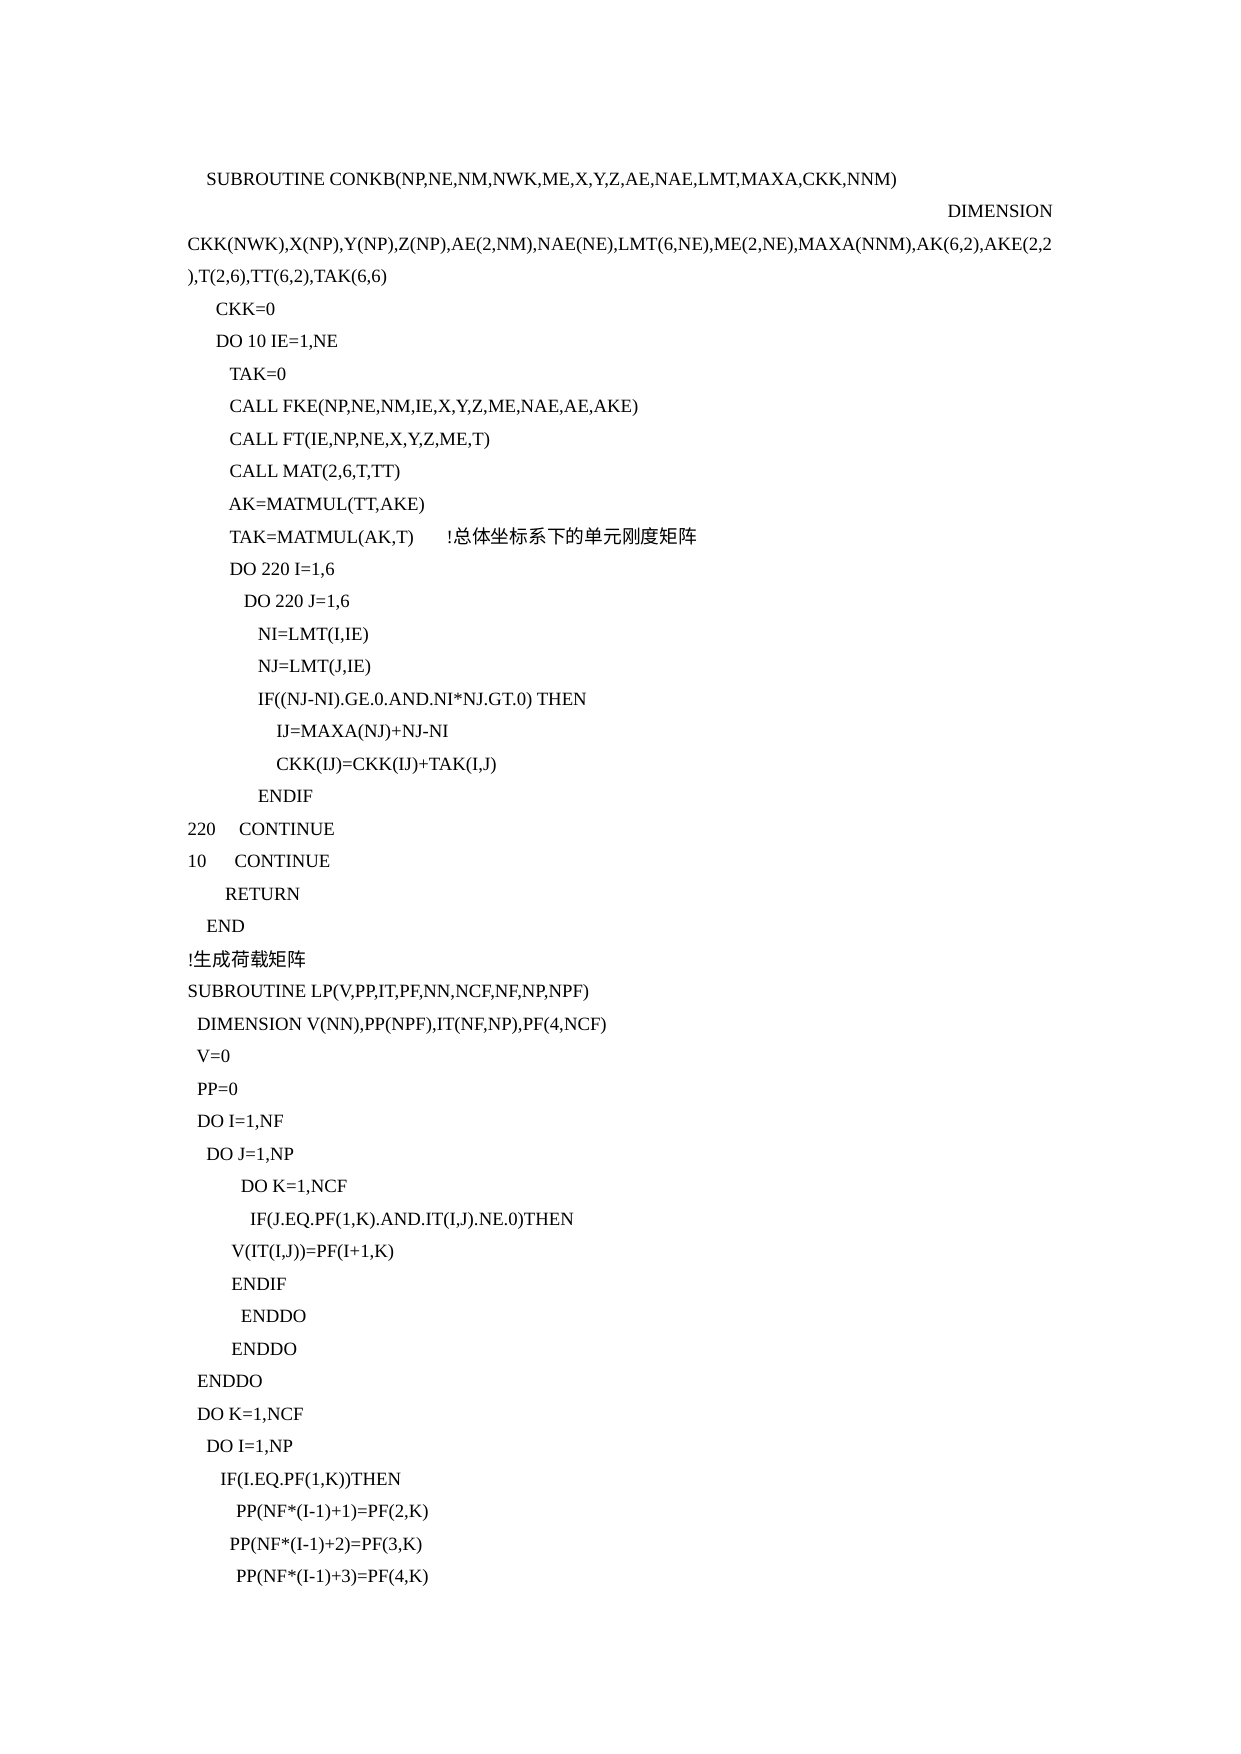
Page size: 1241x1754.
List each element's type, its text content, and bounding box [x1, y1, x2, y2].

text IF((NJ-NI).GE.0.AND.NI*NJ.GT.0) THEN [187, 682, 1053, 714]
text ENDDO [187, 1332, 1053, 1364]
text DO J=1,NP [187, 1137, 1053, 1169]
text V=0 [187, 1039, 1053, 1072]
text RETURN [187, 877, 1053, 909]
text DO 10 IE=1,NE [187, 324, 1053, 357]
text DIMENSION V(NN),PP(NPF),IT(NF,NP),PF(4,NCF) [187, 1007, 1053, 1039]
text DIMENSION CKK(NWK),X(NP),Y(NP),Z(NP),AE(2,NM),NAE(NE),LMT(6,NE),ME(2,NE),MAXA(NNM),AK(6,2),AKE(2,2),T(2,6),TT(6,2),TAK(6,6) [187, 194, 1053, 292]
text 10 CONTINUE [187, 844, 1053, 877]
text CKK=0 [187, 292, 1053, 324]
text ENDDO [187, 1364, 1053, 1397]
text CALL FT(IE,NP,NE,X,Y,Z,ME,T) [187, 422, 1053, 454]
text DO I=1,NF [187, 1104, 1053, 1137]
text ENDIF [187, 1267, 1053, 1299]
text PP(NF*(I-1)+3)=PF(4,K) [187, 1559, 1053, 1592]
text DO K=1,NCF [187, 1397, 1053, 1429]
text DO 220 J=1,6 [187, 584, 1053, 617]
text V(IT(I,J))=PF(I+1,K) [187, 1234, 1053, 1267]
text TAK=MATMUL(AK,T) !总体坐标系下的单元刚度矩阵 [187, 519, 1053, 552]
text NI=LMT(I,IE) [187, 617, 1053, 649]
text DO I=1,NP [187, 1429, 1053, 1462]
text IJ=MAXA(NJ)+NJ-NI [187, 714, 1053, 747]
text ENDIF [187, 779, 1053, 812]
text DO 220 I=1,6 [187, 552, 1053, 584]
text IF(J.EQ.PF(1,K).AND.IT(I,J).NE.0)THEN [187, 1202, 1053, 1234]
text CALL MAT(2,6,T,TT) [187, 454, 1053, 487]
text !生成荷载矩阵 [187, 942, 1053, 974]
text SUBROUTINE CONKB(NP,NE,NM,NWK,ME,X,Y,Z,AE,NAE,LMT,MAXA,CKK,NNM) [187, 162, 1053, 194]
text CKK(IJ)=CKK(IJ)+TAK(I,J) [187, 747, 1053, 779]
text SUBROUTINE LP(V,PP,IT,PF,NN,NCF,NF,NP,NPF) [187, 974, 1053, 1007]
text ENDDO [187, 1299, 1053, 1332]
text AK=MATMUL(TT,AKE) [187, 487, 1053, 519]
text TAK=0 [187, 357, 1053, 389]
text PP(NF*(I-1)+1)=PF(2,K) [187, 1494, 1053, 1527]
text CALL FKE(NP,NE,NM,IE,X,Y,Z,ME,NAE,AE,AKE) [187, 389, 1053, 422]
text IF(I.EQ.PF(1,K))THEN [187, 1462, 1053, 1494]
text 220 CONTINUE [187, 812, 1053, 844]
text PP(NF*(I-1)+2)=PF(3,K) [187, 1527, 1053, 1559]
text DO K=1,NCF [187, 1169, 1053, 1202]
text PP=0 [187, 1072, 1053, 1104]
text NJ=LMT(J,IE) [187, 649, 1053, 682]
text END [187, 909, 1053, 942]
